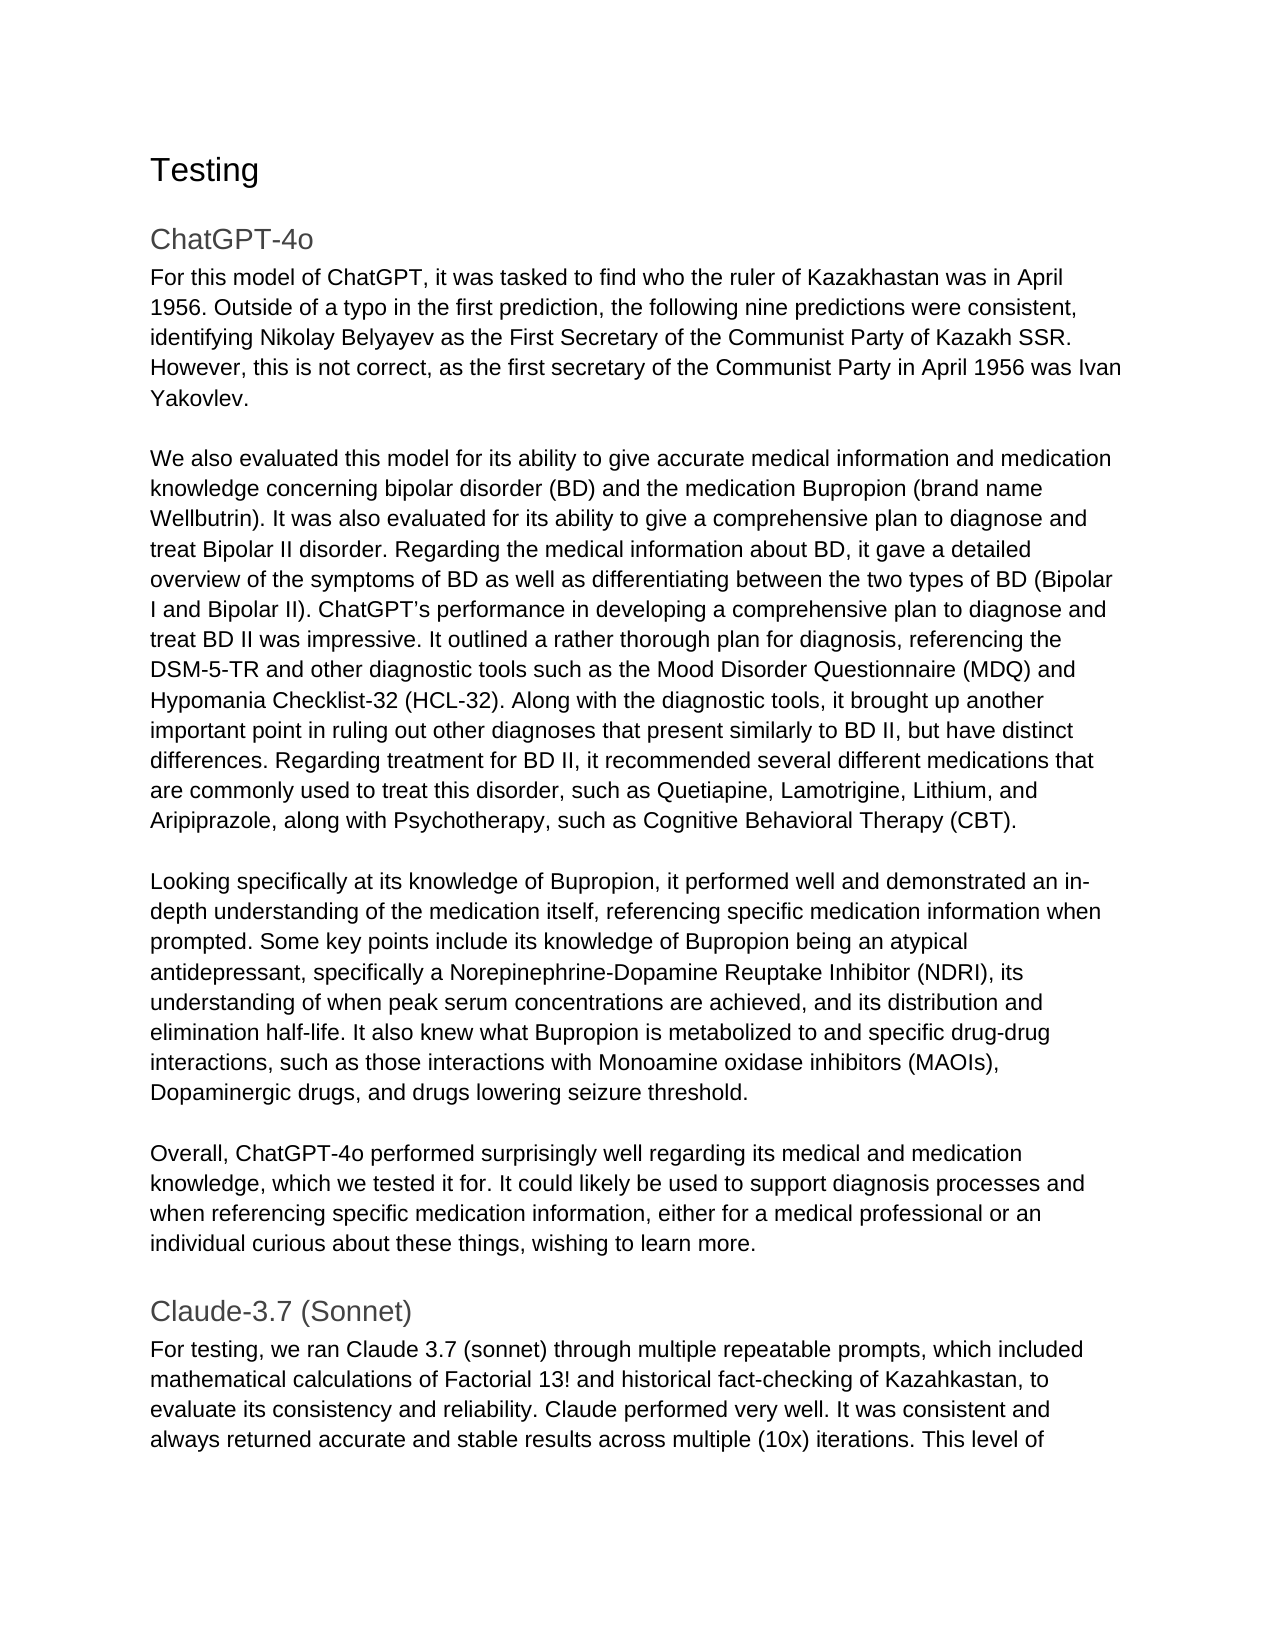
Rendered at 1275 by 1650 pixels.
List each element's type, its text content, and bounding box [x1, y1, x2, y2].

subtitle Testing [150, 150, 1125, 188]
text We also evaluated this model for its ability to give accurate medical information and medication knowledge concerning bipolar disorder (BD) and the medication Bupropion (brand name Wellbutrin). It was also evaluated for its ability to give a comprehensive plan to diagnose and treat Bipolar II disorder. Regarding the medical information about BD, it gave a detailed overview of the symptoms of BD as well as differentiating between the two types of BD (Bipolar I and Bipolar II). ChatGPT’s performance in developing a comprehensive plan to diagnose and treat BD II was impressive. It outlined a rather thorough plan for diagnosis, referencing the DSM-5-TR and other diagnostic tools such as the Mood Disorder Questionnaire (MDQ) and Hypomania Checklist-32 (HCL-32). Along with the diagnostic tools, it brought up another important point in ruling out other diagnoses that present similarly to BD II, but have distinct differences. Regarding treatment for BD II, it recommended several different medications that are commonly used to treat this disorder, such as Quetiapine, Lamotrigine, Lithium, and Aripiprazole, along with Psychotherapy, such as Cognitive Behavioral Therapy (CBT). [150, 445, 1125, 834]
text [150, 1336, 1125, 1453]
subtitle ChatGPT-4o [150, 222, 1125, 255]
text For this model of ChatGPT, it was tasked to find who the ruler of Kazakhastan was in April 1956. Outside of a typo in the first prediction, the following nine predictions were consistent, identifying Nikolay Belyayev as the First Secretary of the Communist Party of Kazakh SSR. However, this is not correct, as the first secretary of the Communist Party in April 1956 was Ivan Yakovlev. [150, 264, 1125, 411]
subtitle Claude-3.7 (Sonnet) [150, 1294, 1125, 1327]
text Overall, ChatGPT-4o performed surprisingly well regarding its medical and medication knowledge, which we tested it for. It could likely be used to support diagnosis processes and when referencing specific medication information, either for a medical professional or an individual curious about these things, wishing to learn more. [150, 1140, 1125, 1257]
text Looking specifically at its knowledge of Bupropion, it performed well and demonstrated an in-depth understanding of the medication itself, referencing specific medication information when prompted. Some key points include its knowledge of Bupropion being an atypical antidepressant, specifically a Norepinephrine-Dopamine Reuptake Inhibitor (NDRI), its understanding of when peak serum concentrations are achieved, and its distribution and elimination half-life. It also knew what Bupropion is metabolized to and specific drug-drug interactions, such as those interactions with Monoamine oxidase inhibitors (MAOIs), Dopaminergic drugs, and drugs lowering seizure threshold. [150, 868, 1125, 1106]
